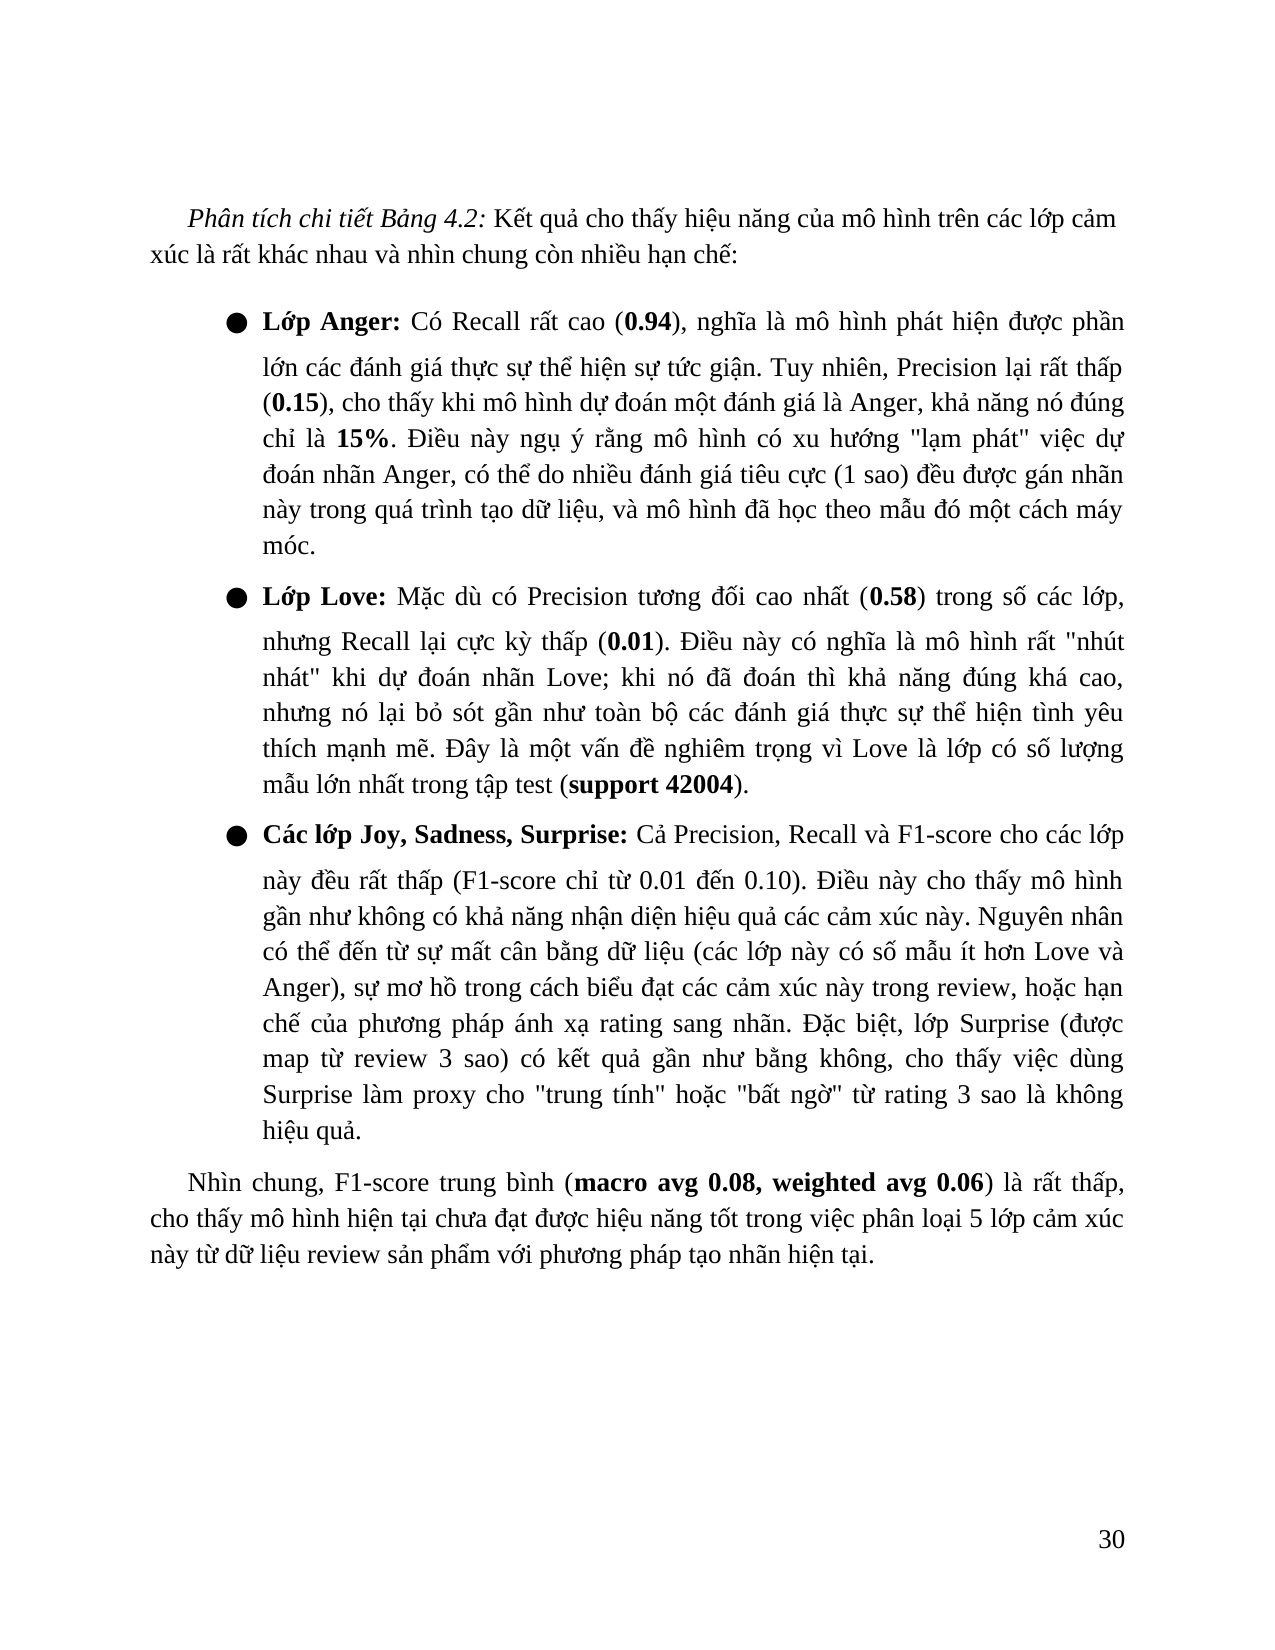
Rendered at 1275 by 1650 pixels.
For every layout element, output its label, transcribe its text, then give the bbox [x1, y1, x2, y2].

text Nhìn chung, F1-score trung bình (macro avg 0.08, weighted avg 0.06) là rất thấp, cho thấy mô hình hiện tại chưa đạt được hiệu năng tốt trong việc phân loại 5 lớp cảm xúc này từ dữ liệu review sản phẩm với phương pháp tạo nhãn hiện tại. [150, 1166, 1125, 1269]
list Lớp Anger: Có Recall rất cao (0.94), nghĩa là mô hình phát hiện được phần lớn các đánh giá thực sự thể hiện sự tức giận. Tuy nhiên, Precision lại rất thấp (0.15), cho thấy khi mô hình dự đoán một đánh giá là Anger, khả năng nó đúng chỉ là 15%. Điều này ngụ ý rằng mô hình có xu hướng "lạm phát" việc dự đoán nhãn Anger, có thể do nhiều đánh giá tiêu cực (1 sao) đều được gán nhãn này trong quá trình tạo dữ liệu, và mô hình đã học theo mẫu đó một cách máy móc. [225, 291, 1125, 560]
text Phân tích chi tiết Bảng 4.2: Kết quả cho thấy hiệu năng của mô hình trên các lớp cảm xúc là rất khác nhau và nhìn chung còn nhiều hạn chế: [150, 202, 1125, 269]
list Lớp Love: Mặc dù có Precision tương đối cao nhất (0.58) trong số các lớp, nhưng Recall lại cực kỳ thấp (0.01). Điều này có nghĩa là mô hình rất "nhút nhát" khi dự đoán nhãn Love; khi nó đã đoán thì khả năng đúng khá cao, nhưng nó lại bỏ sót gần như toàn bộ các đánh giá thực sự thể hiện tình yêu thích mạnh mẽ. Đây là một vấn đề nghiêm trọng vì Love là lớp có số lượng mẫu lớn nhất trong tập test (support 42004). [225, 565, 1125, 799]
list Các lớp Joy, Sadness, Surprise: Cả Precision, Recall và F1-score cho các lớp này đều rất thấp (F1-score chỉ từ 0.01 đến 0.10). Điều này cho thấy mô hình gần như không có khả năng nhận diện hiệu quả các cảm xúc này. Nguyên nhân có thể đến từ sự mất cân bằng dữ liệu (các lớp này có số mẫu ít hơn Love và Anger), sự mơ hồ trong cách biểu đạt các cảm xúc này trong review, hoặc hạn chế của phương pháp ánh xạ rating sang nhãn. Đặc biệt, lớp Surprise (được map từ review 3 sao) có kết quả gần như bằng không, cho thấy việc dùng Surprise làm proxy cho "trung tính" hoặc "bất ngờ" từ rating 3 sao là không hiệu quả. [225, 804, 1125, 1145]
